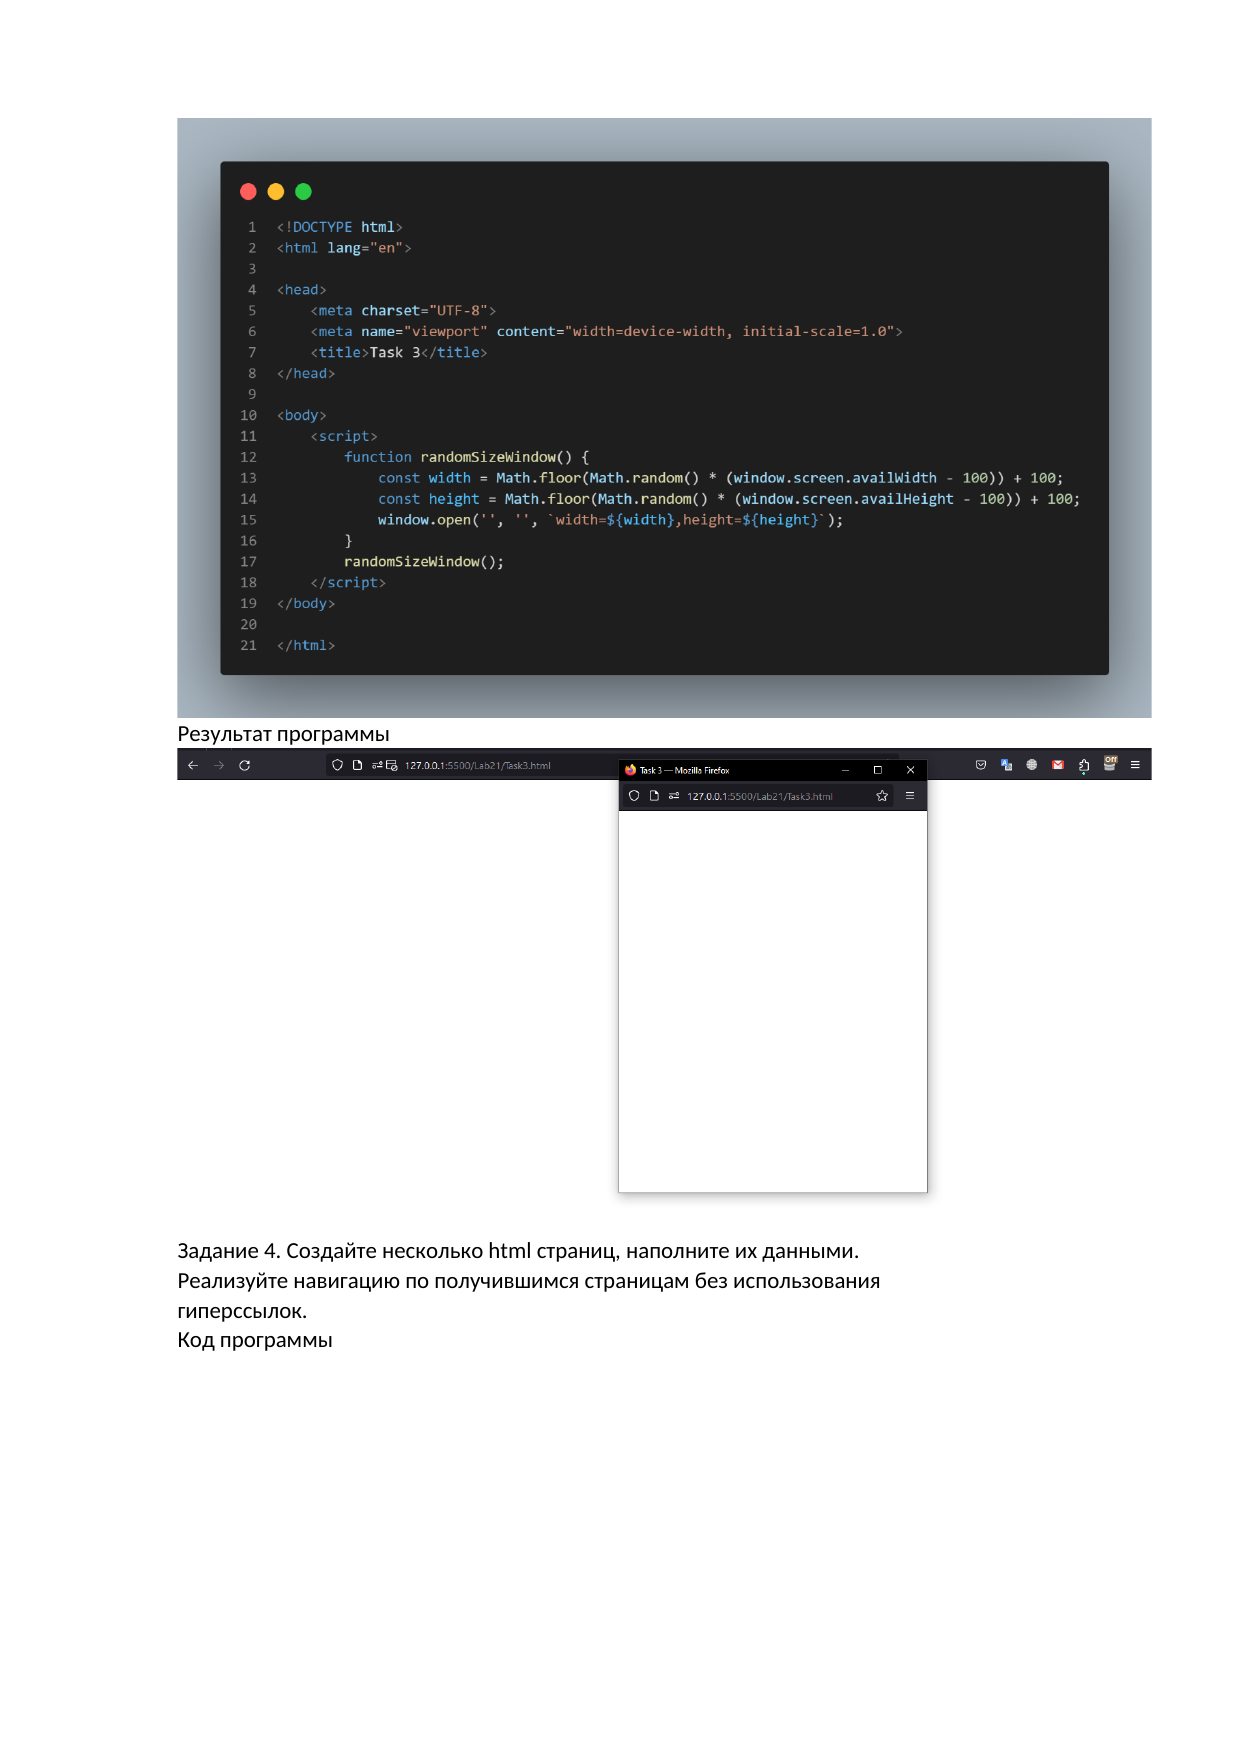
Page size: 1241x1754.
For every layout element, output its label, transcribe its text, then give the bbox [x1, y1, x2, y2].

picture [177, 748, 1152, 1235]
text Задание 4. Создайте несколько html страниц, наполните их данными. [177, 1236, 1152, 1264]
picture [177, 118, 1152, 718]
text гиперссылок. [177, 1296, 1152, 1324]
text Код программы [177, 1326, 1152, 1353]
text Реализуйте навигацию по получившимся страницам без использования [177, 1266, 1152, 1294]
text Результат программы [177, 719, 1152, 747]
